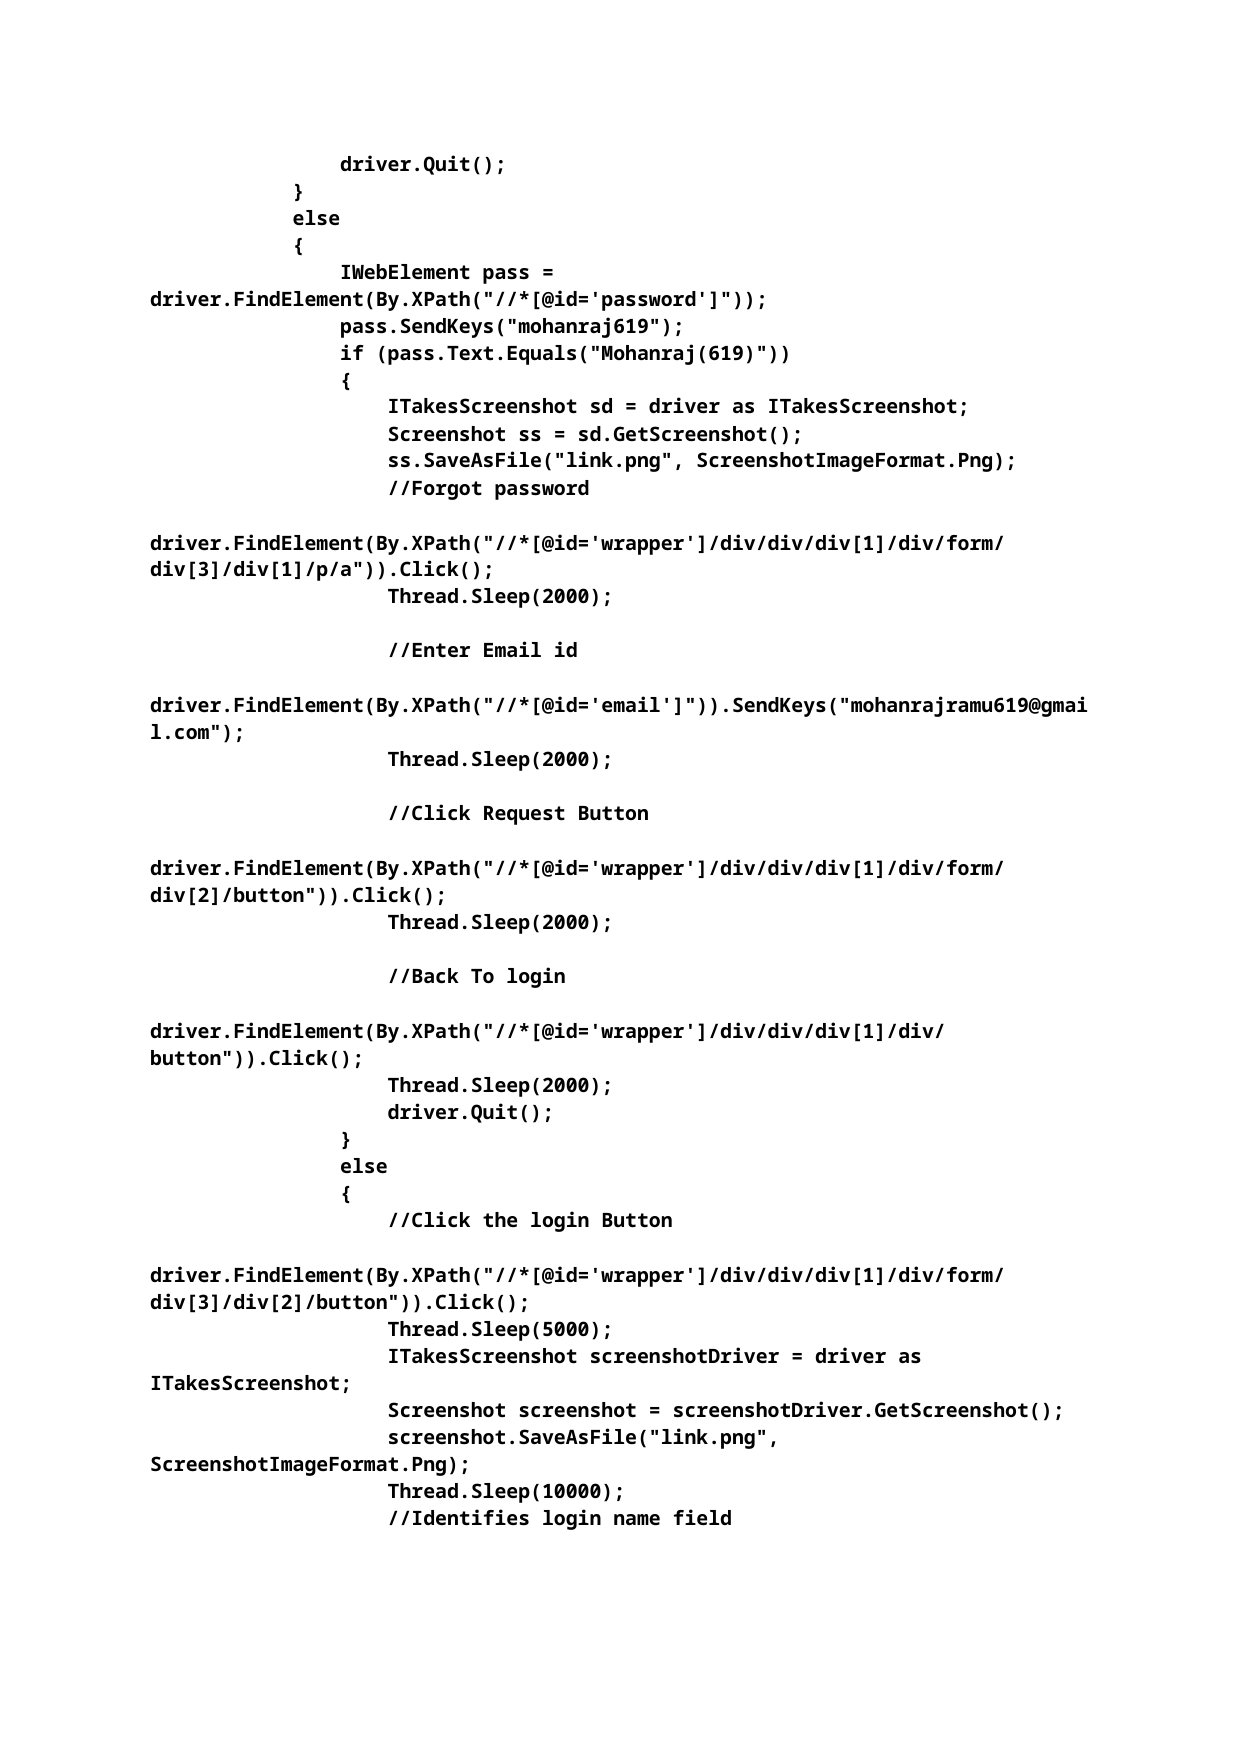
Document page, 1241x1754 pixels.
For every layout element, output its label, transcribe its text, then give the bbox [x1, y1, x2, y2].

text driver.FindElement(By.XPath("//*[@id='wrapper']/div/div/div[1]/div/form/div[2]/button")).Click(); [150, 827, 1090, 908]
text { [150, 1179, 1090, 1206]
text IWebElement pass = driver.FindElement(By.XPath("//*[@id='password']")); [150, 258, 1090, 312]
text ss.SaveAsFile("link.png", ScreenshotImageFormat.Png); [150, 447, 1090, 474]
text driver.FindElement(By.XPath("//*[@id='wrapper']/div/div/div[1]/div/form/div[3]/div[1]/p/a")).Click(); [150, 501, 1090, 583]
text else [150, 204, 1090, 231]
text driver.Quit(); [150, 1098, 1090, 1125]
text Thread.Sleep(2000); [150, 1071, 1090, 1098]
text //Back To login [150, 962, 1090, 989]
text else [150, 1152, 1090, 1179]
text //Click Request Button [150, 799, 1090, 827]
text pass.SendKeys("mohanraj619"); [150, 312, 1090, 339]
text driver.Quit(); [150, 150, 1090, 177]
text //Forgot password [150, 474, 1090, 501]
text ITakesScreenshot screenshotDriver = driver as ITakesScreenshot; [150, 1342, 1090, 1396]
text Thread.Sleep(2000); [150, 583, 1090, 610]
text //Enter Email id [150, 637, 1090, 664]
text Thread.Sleep(10000); [150, 1477, 1090, 1504]
text ITakesScreenshot sd = driver as ITakesScreenshot; [150, 393, 1090, 420]
text //Identifies login name field [150, 1504, 1090, 1531]
text Screenshot ss = sd.GetScreenshot(); [150, 420, 1090, 447]
text screenshot.SaveAsFile("link.png", ScreenshotImageFormat.Png); [150, 1423, 1090, 1477]
text } [150, 1125, 1090, 1152]
text Thread.Sleep(5000); [150, 1315, 1090, 1342]
text Screenshot screenshot = screenshotDriver.GetScreenshot(); [150, 1396, 1090, 1423]
text driver.FindElement(By.XPath("//*[@id='email']")).SendKeys("mohanrajramu619@gmail.com"); [150, 664, 1090, 746]
text Thread.Sleep(2000); [150, 908, 1090, 936]
text if (pass.Text.Equals("Mohanraj(619)")) [150, 339, 1090, 366]
text { [150, 366, 1090, 393]
text Thread.Sleep(2000); [150, 746, 1090, 773]
text } [150, 177, 1090, 204]
text driver.FindElement(By.XPath("//*[@id='wrapper']/div/div/div[1]/div/form/div[3]/div[2]/button")).Click(); [150, 1233, 1090, 1315]
text driver.FindElement(By.XPath("//*[@id='wrapper']/div/div/div[1]/div/button")).Click(); [150, 989, 1090, 1071]
text //Click the login Button [150, 1206, 1090, 1233]
text { [150, 231, 1090, 258]
